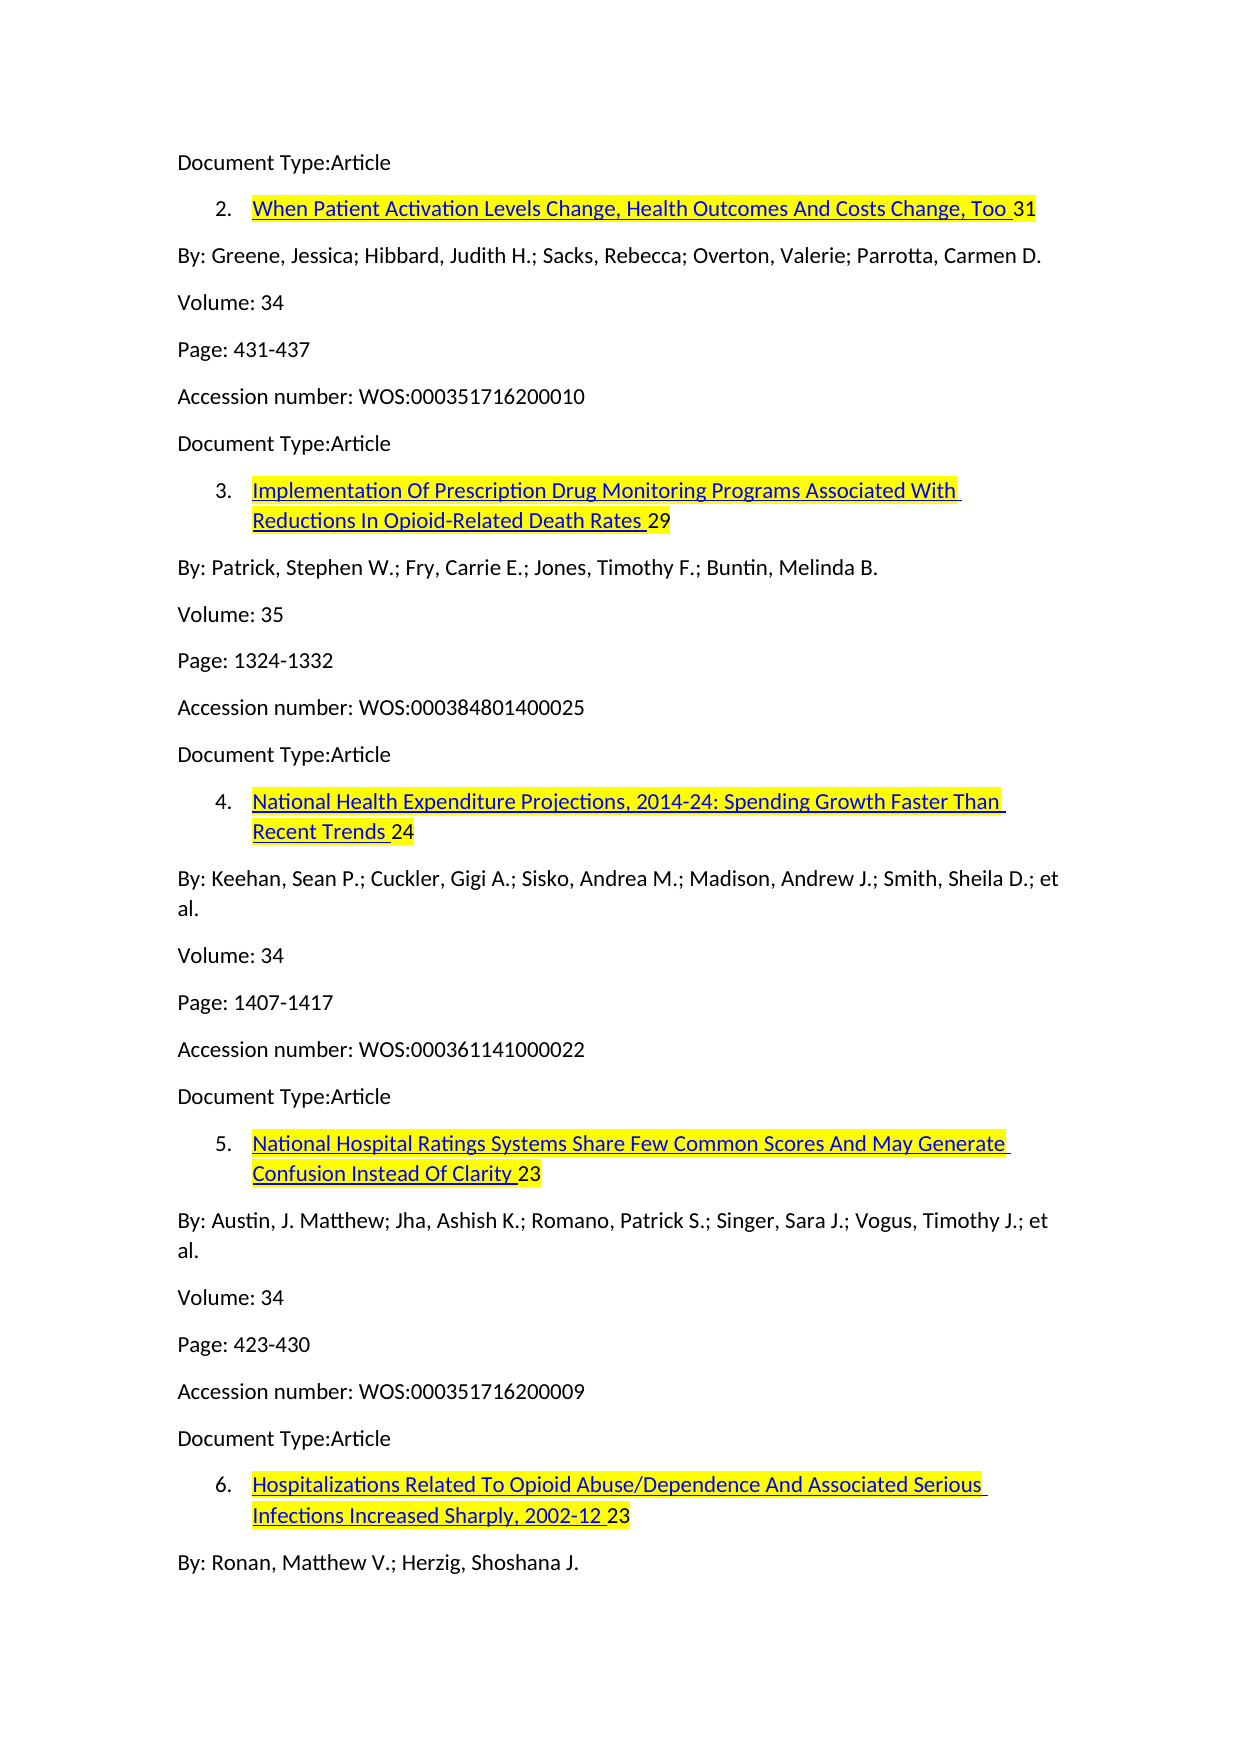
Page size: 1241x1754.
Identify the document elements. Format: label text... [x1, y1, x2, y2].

text By: Keehan, Sean P.; Cuckler, Gigi A.; Sisko, Andrea M.; Madison, Andrew J.; Smith, Sheila D.; et al. [177, 864, 1063, 922]
list National Hospital Ratings Systems Share Few Common Scores And May Generate Confusion Instead Of Clarity 23 [215, 1129, 1063, 1187]
text Accession number: WOS:000351716200010 [177, 382, 1063, 410]
text Page: 423-430 [177, 1330, 1063, 1358]
list Implementation Of Prescription Drug Monitoring Programs Associated With Reductions In Opioid-Related Death Rates 29 [215, 476, 1063, 534]
text By: Patrick, Stephen W.; Fry, Carrie E.; Jones, Timothy F.; Buntin, Melinda B. [177, 553, 1063, 581]
text By: Greene, Jessica; Hibbard, Judith H.; Sacks, Rebecca; Overton, Valerie; Parrotta, Carmen D. [177, 241, 1063, 269]
text Page: 431-437 [177, 335, 1063, 363]
text Volume: 35 [177, 600, 1063, 628]
text Document Type:Article [177, 740, 1063, 768]
text Page: 1324-1332 [177, 647, 1063, 674]
text By: Ronan, Matthew V.; Herzig, Shoshana J. [177, 1548, 1063, 1576]
text Accession number: WOS:000351716200009 [177, 1377, 1063, 1405]
text By: Austin, J. Matthew; Jha, Ashish K.; Romano, Patrick S.; Singer, Sara J.; Vogus, Timothy J.; et al. [177, 1206, 1063, 1264]
text Document Type:Article [177, 1424, 1063, 1452]
text Document Type:Article [177, 148, 1063, 176]
text Volume: 34 [177, 941, 1063, 969]
list Hospitalizations Related To Opioid Abuse/Dependence And Associated Serious Infections Increased Sharply, 2002-12 23 [215, 1471, 1063, 1529]
text Document Type:Article [177, 1082, 1063, 1110]
text Volume: 34 [177, 288, 1063, 316]
text Accession number: WOS:000361141000022 [177, 1035, 1063, 1063]
text Page: 1407-1417 [177, 988, 1063, 1016]
text Accession number: WOS:000384801400025 [177, 693, 1063, 721]
text Volume: 34 [177, 1283, 1063, 1311]
list National Health Expenditure Projections, 2014-24: Spending Growth Faster Than Recent Trends 24 [215, 787, 1063, 845]
text Document Type:Article [177, 429, 1063, 457]
list When Patient Activation Levels Change, Health Outcomes And Costs Change, Too 31 [215, 194, 1063, 222]
